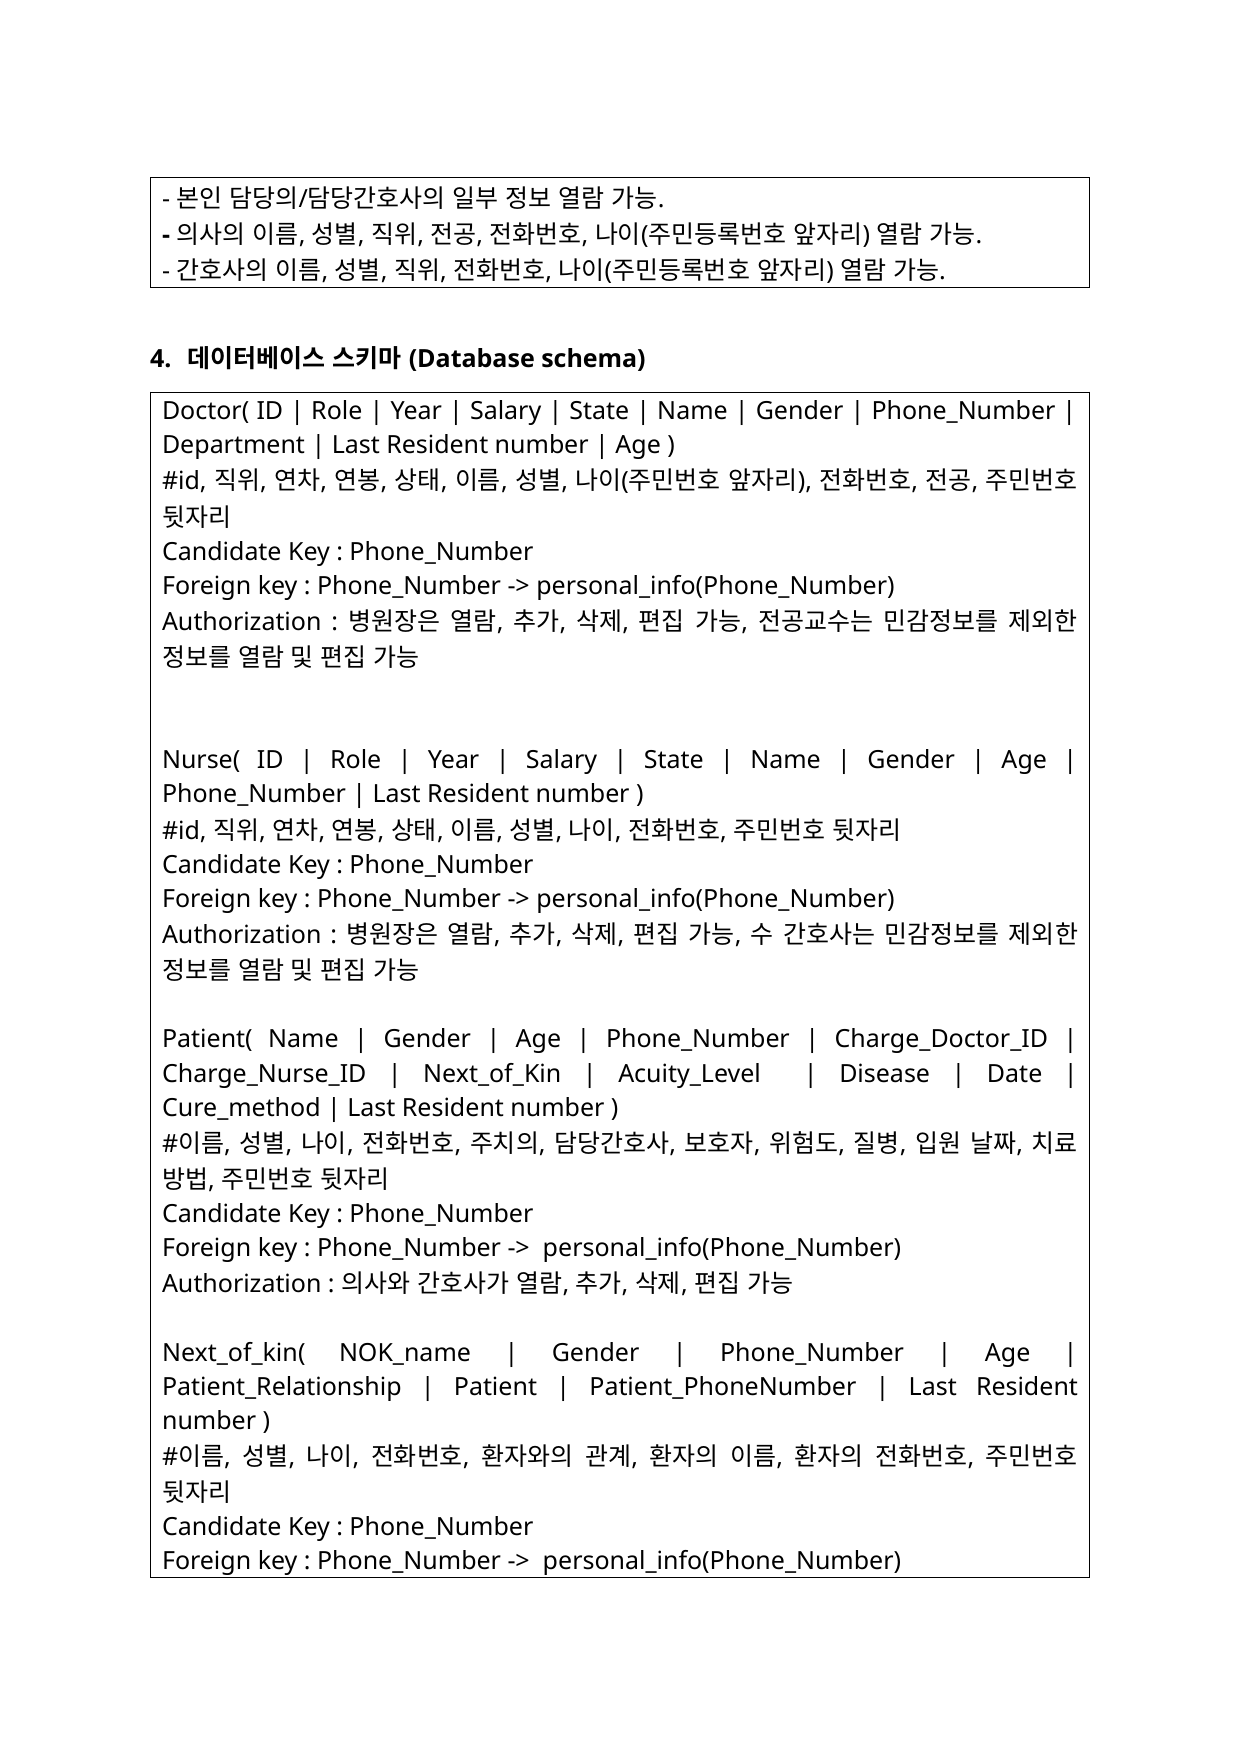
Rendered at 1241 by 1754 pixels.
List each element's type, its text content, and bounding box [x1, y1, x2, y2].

list 데이터베이스 스키마 (Database schema) [150, 339, 1090, 375]
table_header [151, 393, 1089, 1577]
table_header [151, 178, 1089, 287]
